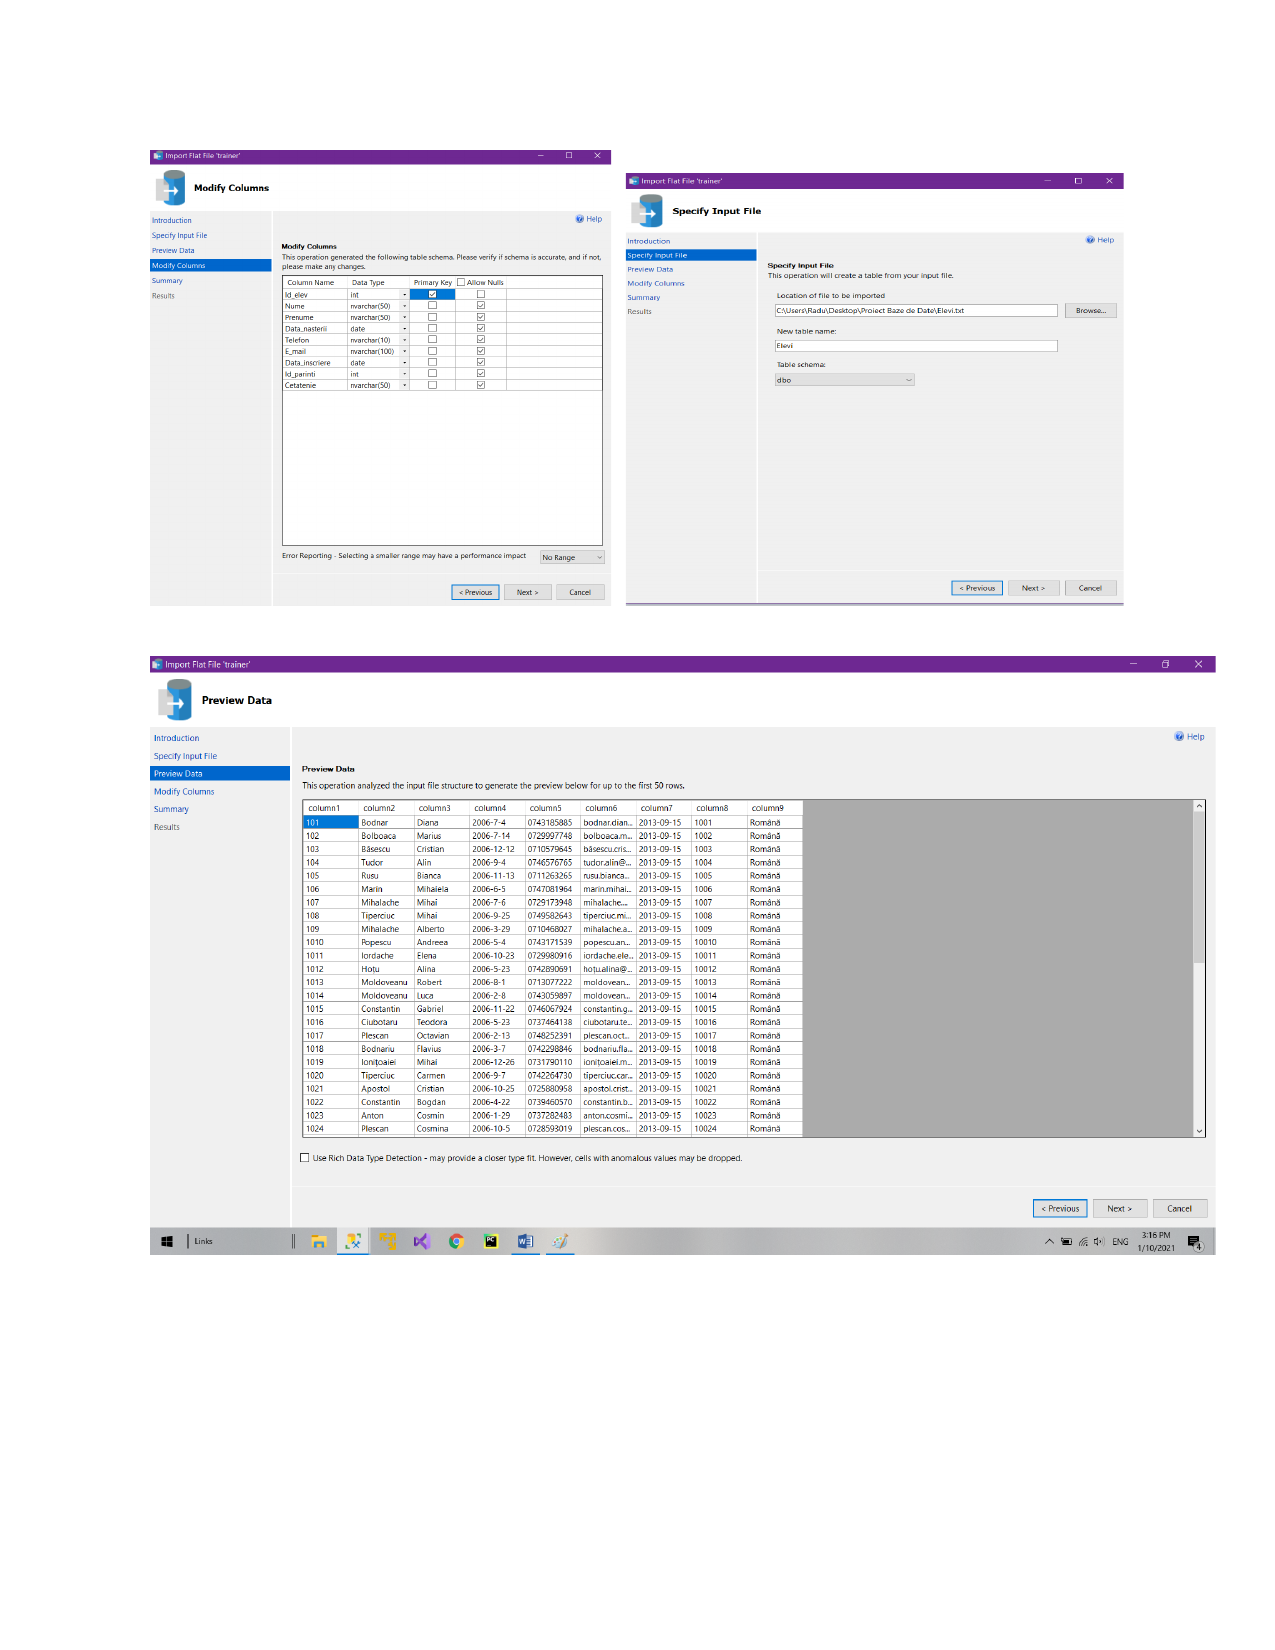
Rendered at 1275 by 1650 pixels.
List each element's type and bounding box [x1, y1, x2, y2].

picture [625, 173, 1124, 606]
picture [150, 656, 1216, 1255]
picture [150, 150, 612, 606]
